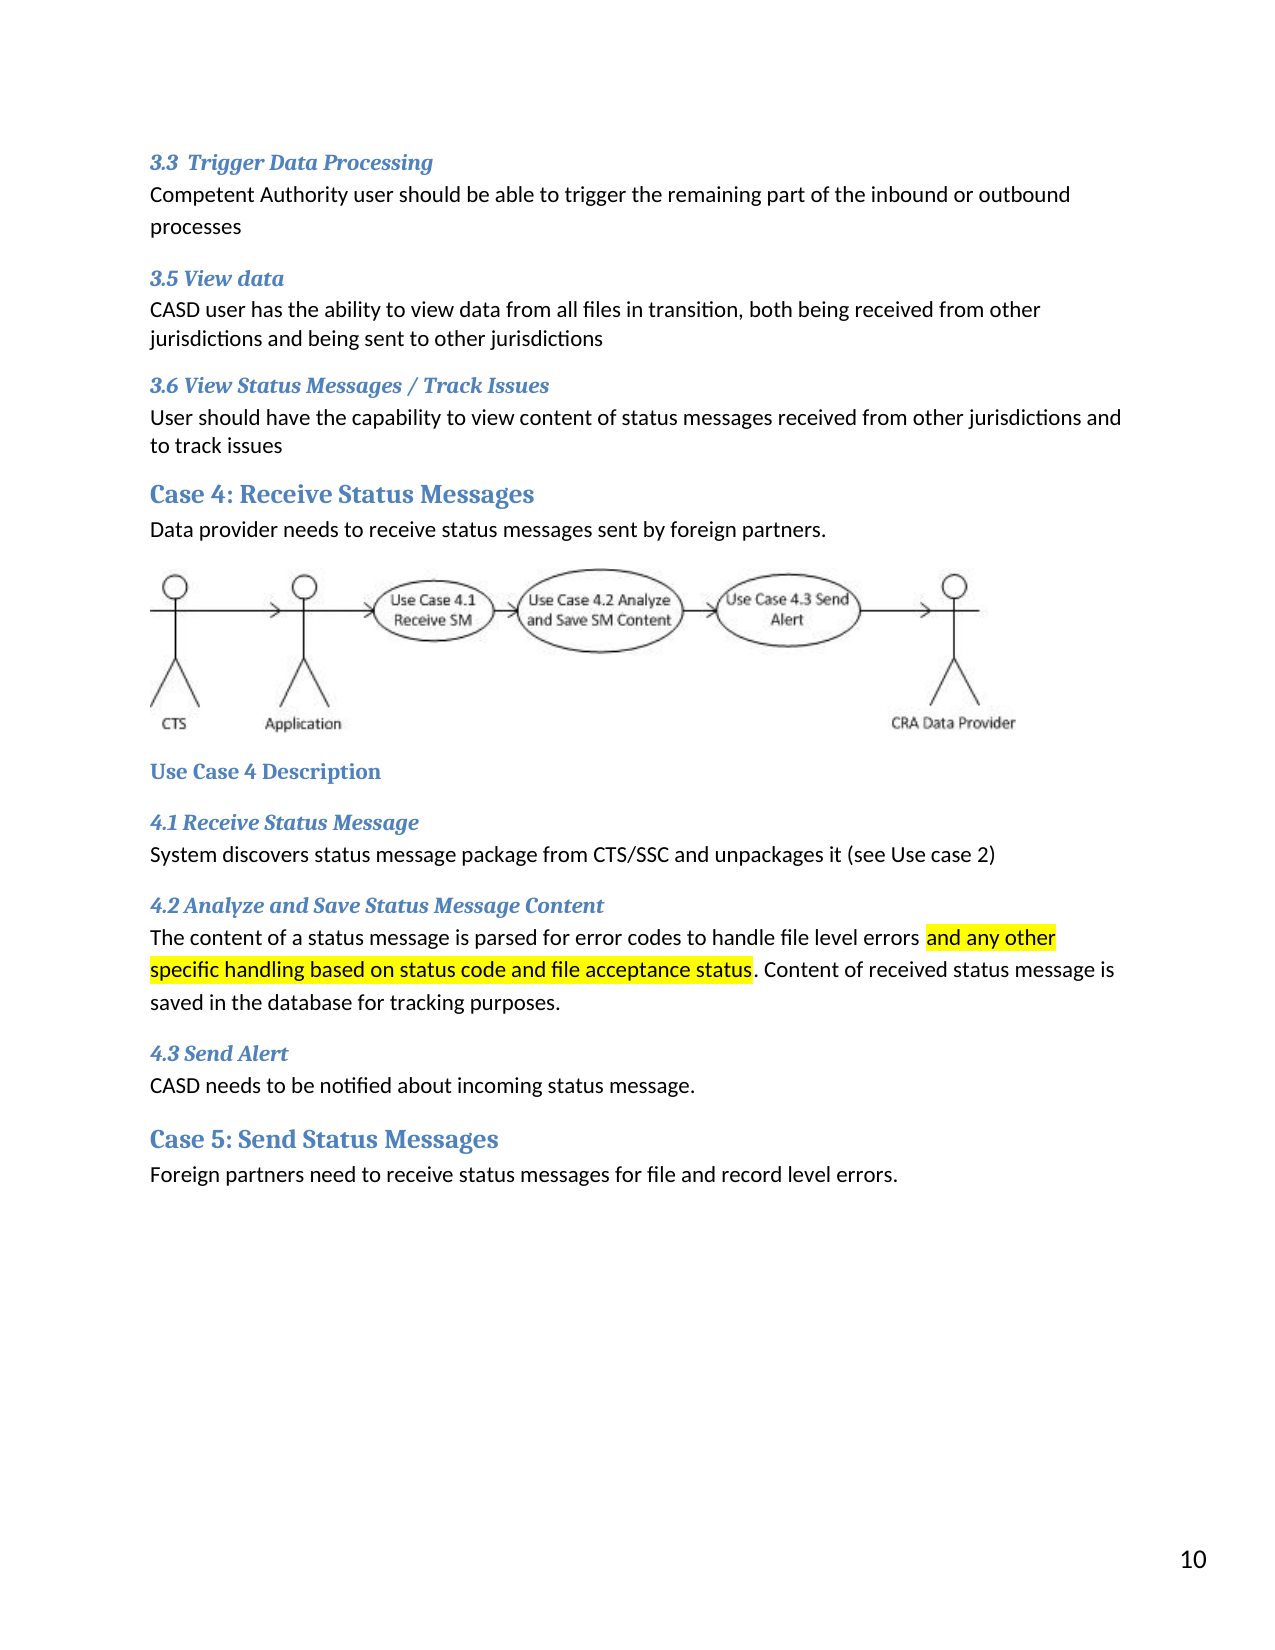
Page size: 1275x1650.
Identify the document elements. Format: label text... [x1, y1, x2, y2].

subtitle 4.2 Analyze and Save Status Message Content [150, 893, 1125, 919]
text Data provider needs to receive status messages sent by foreign partners. [150, 515, 1125, 543]
subtitle 4.1 Receive Status Message [150, 810, 1125, 836]
text CASD user has the ability to view data from all files in transition, both being received from other jurisdictions and being sent to other jurisdictions [150, 296, 1125, 352]
text The content of a status message is parsed for error codes to handle file level errors and any other specific handling based on status code and file acceptance status. Content of received status message is saved in the database for tracking purposes. [150, 923, 1125, 1016]
text CASD needs to be notified about incoming status message. [150, 1071, 1125, 1099]
text Competent Authority user should be able to trigger the remaining part of the inbound or outbound processes [150, 180, 1125, 240]
subtitle 4.3 Send Alert [150, 1041, 1125, 1067]
text Foreign partners need to receive status messages for file and record level errors. [150, 1160, 1125, 1188]
subtitle Use Case 4 Description [150, 759, 1125, 785]
picture [150, 568, 1016, 734]
subtitle Trigger Data Processing [150, 150, 1125, 176]
text User should have the capability to view content of status messages received from other jurisdictions and to track issues [150, 403, 1125, 459]
subtitle 3.6 View Status Messages / Track Issues [150, 372, 1125, 399]
text System discovers status message package from CTS/SSC and unpackages it (see Use case 2) [150, 840, 1125, 868]
subtitle Case 5: Send Status Messages [150, 1124, 1125, 1155]
subtitle Case 4: Receive Status Messages [150, 479, 1125, 511]
subtitle 3.5 View data [150, 265, 1125, 292]
